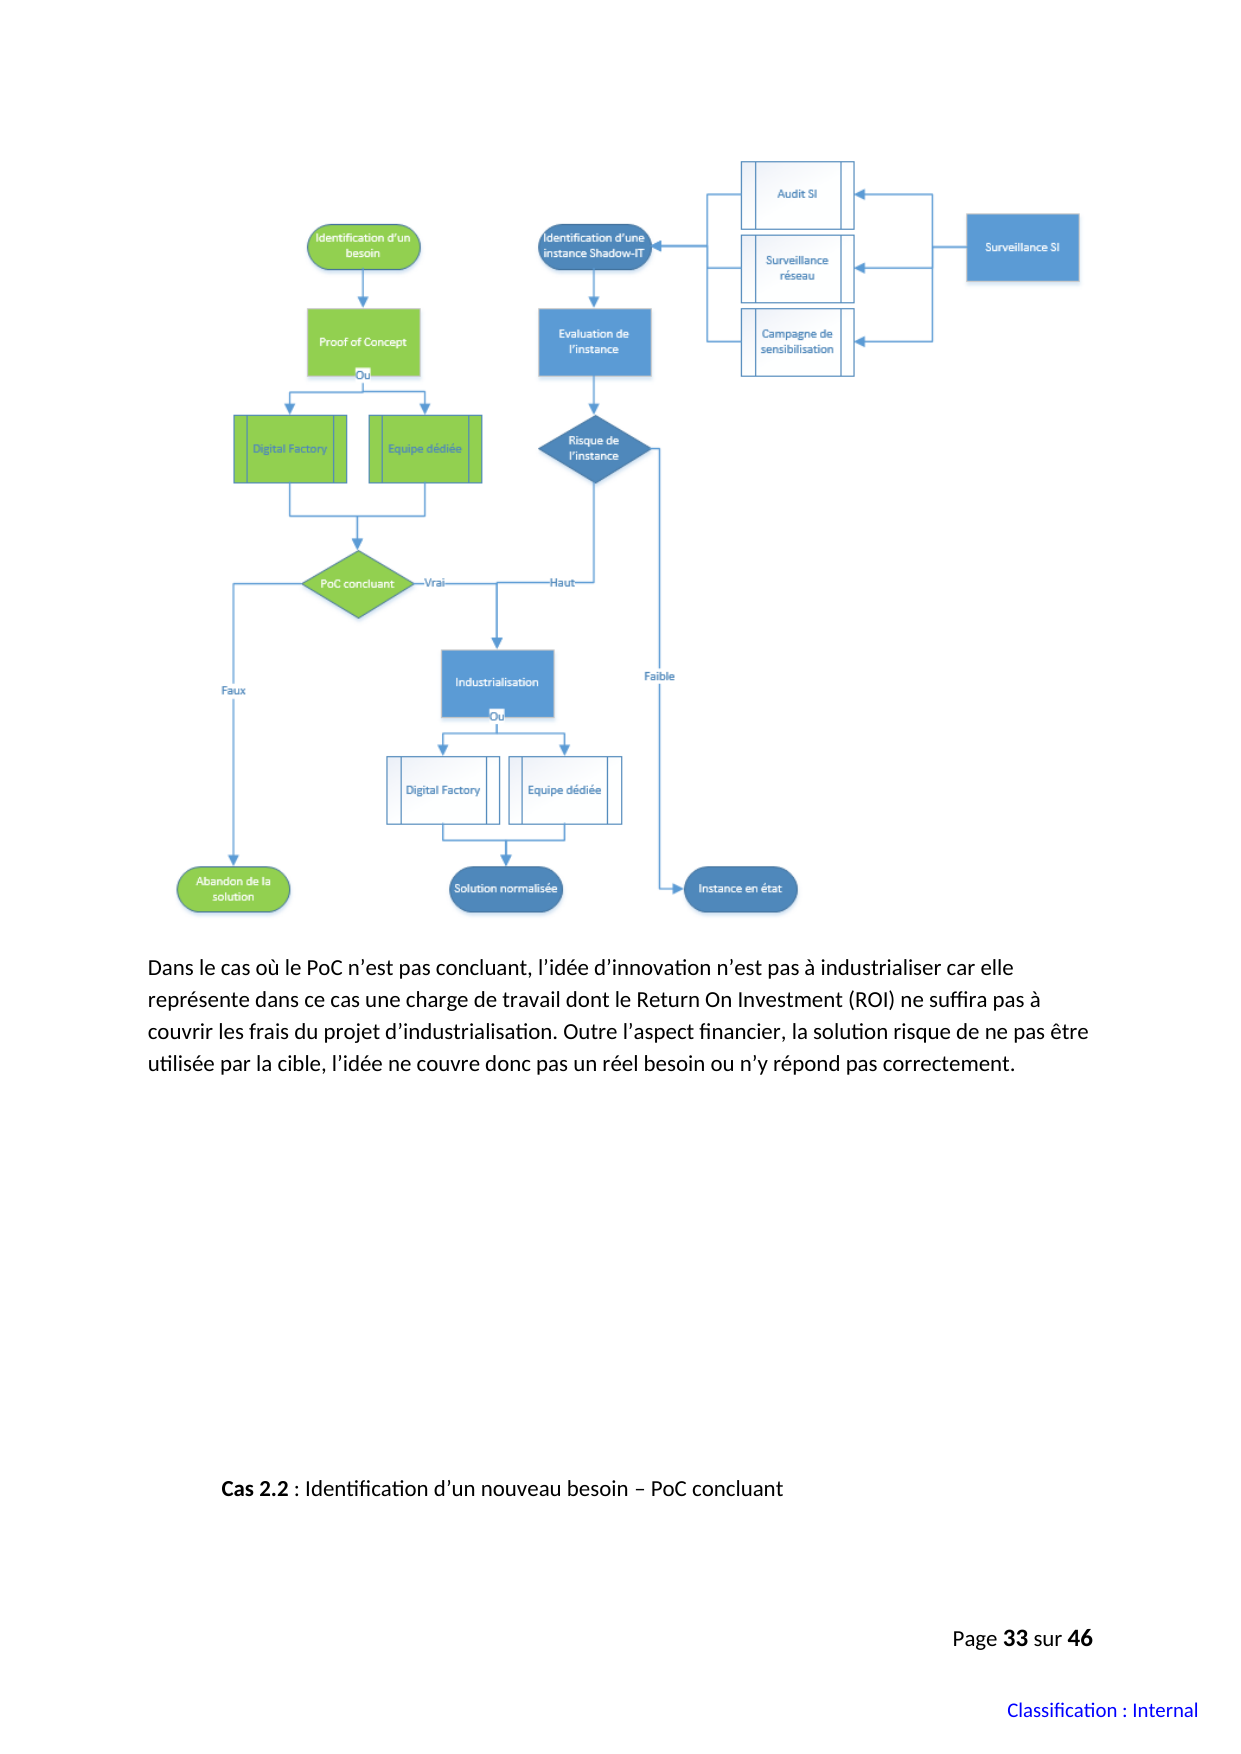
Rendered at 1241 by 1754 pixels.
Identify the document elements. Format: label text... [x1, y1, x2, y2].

picture [147, 147, 1093, 928]
text Dans le cas où le PoC n’est pas concluant, l’idée d’innovation n’est pas à industrialiser car elle représente dans ce cas une charge de travail dont le Return On Investment (ROI) ne suffira pas à couvrir les frais du projet d’industrialisation. Outre l’aspect financier, la solution risque de ne pas être utilisée par la cible, l’idée ne couvre donc pas un réel besoin ou n’y répond pas correctement. [148, 953, 1093, 1078]
text Cas 2.2 : Identification d’un nouveau besoin – PoC concluant [148, 1474, 1093, 1502]
